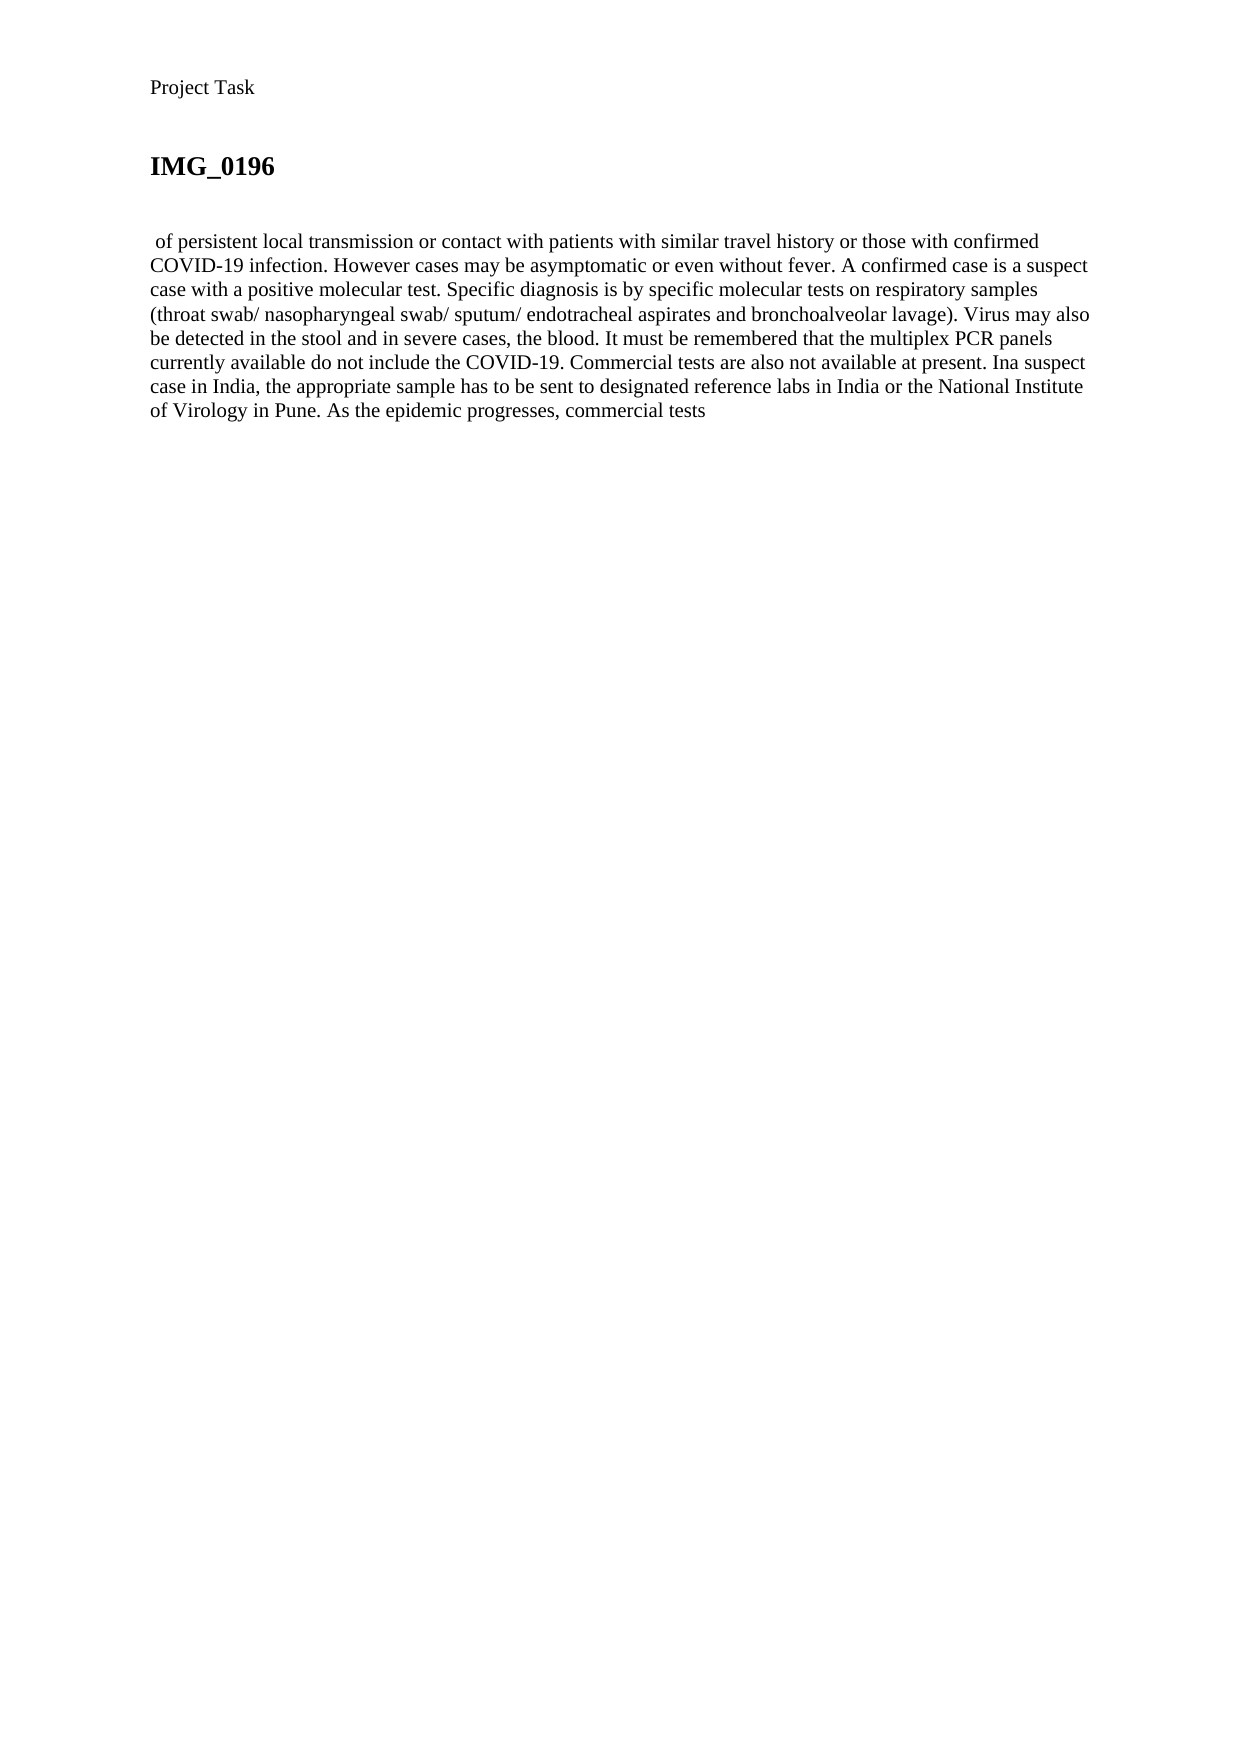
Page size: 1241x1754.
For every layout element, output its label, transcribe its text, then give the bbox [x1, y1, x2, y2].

text of persistent local transmission or contact with patients with similar travel history or those with confirmed COVID-19 infection. However cases may be asymptomatic or even without fever. A confirmed case is a suspect case with a positive molecular test. Specific diagnosis is by specific molecular tests on respiratory samples (throat swab/ nasopharyngeal swab/ sputum/ endotracheal aspirates and bronchoalveolar lavage). Virus may also be detected in the stool and in severe cases, the blood. It must be remembered that the multiplex PCR panels currently available do not include the COVID-19. Commercial tests are also not available at present. Ina suspect case in India, the appropriate sample has to be sent to designated reference labs in India or the National Institute of Virology in Pune. As the epidemic progresses, commercial tests [150, 229, 1090, 422]
text IMG_0196 [150, 150, 1090, 181]
